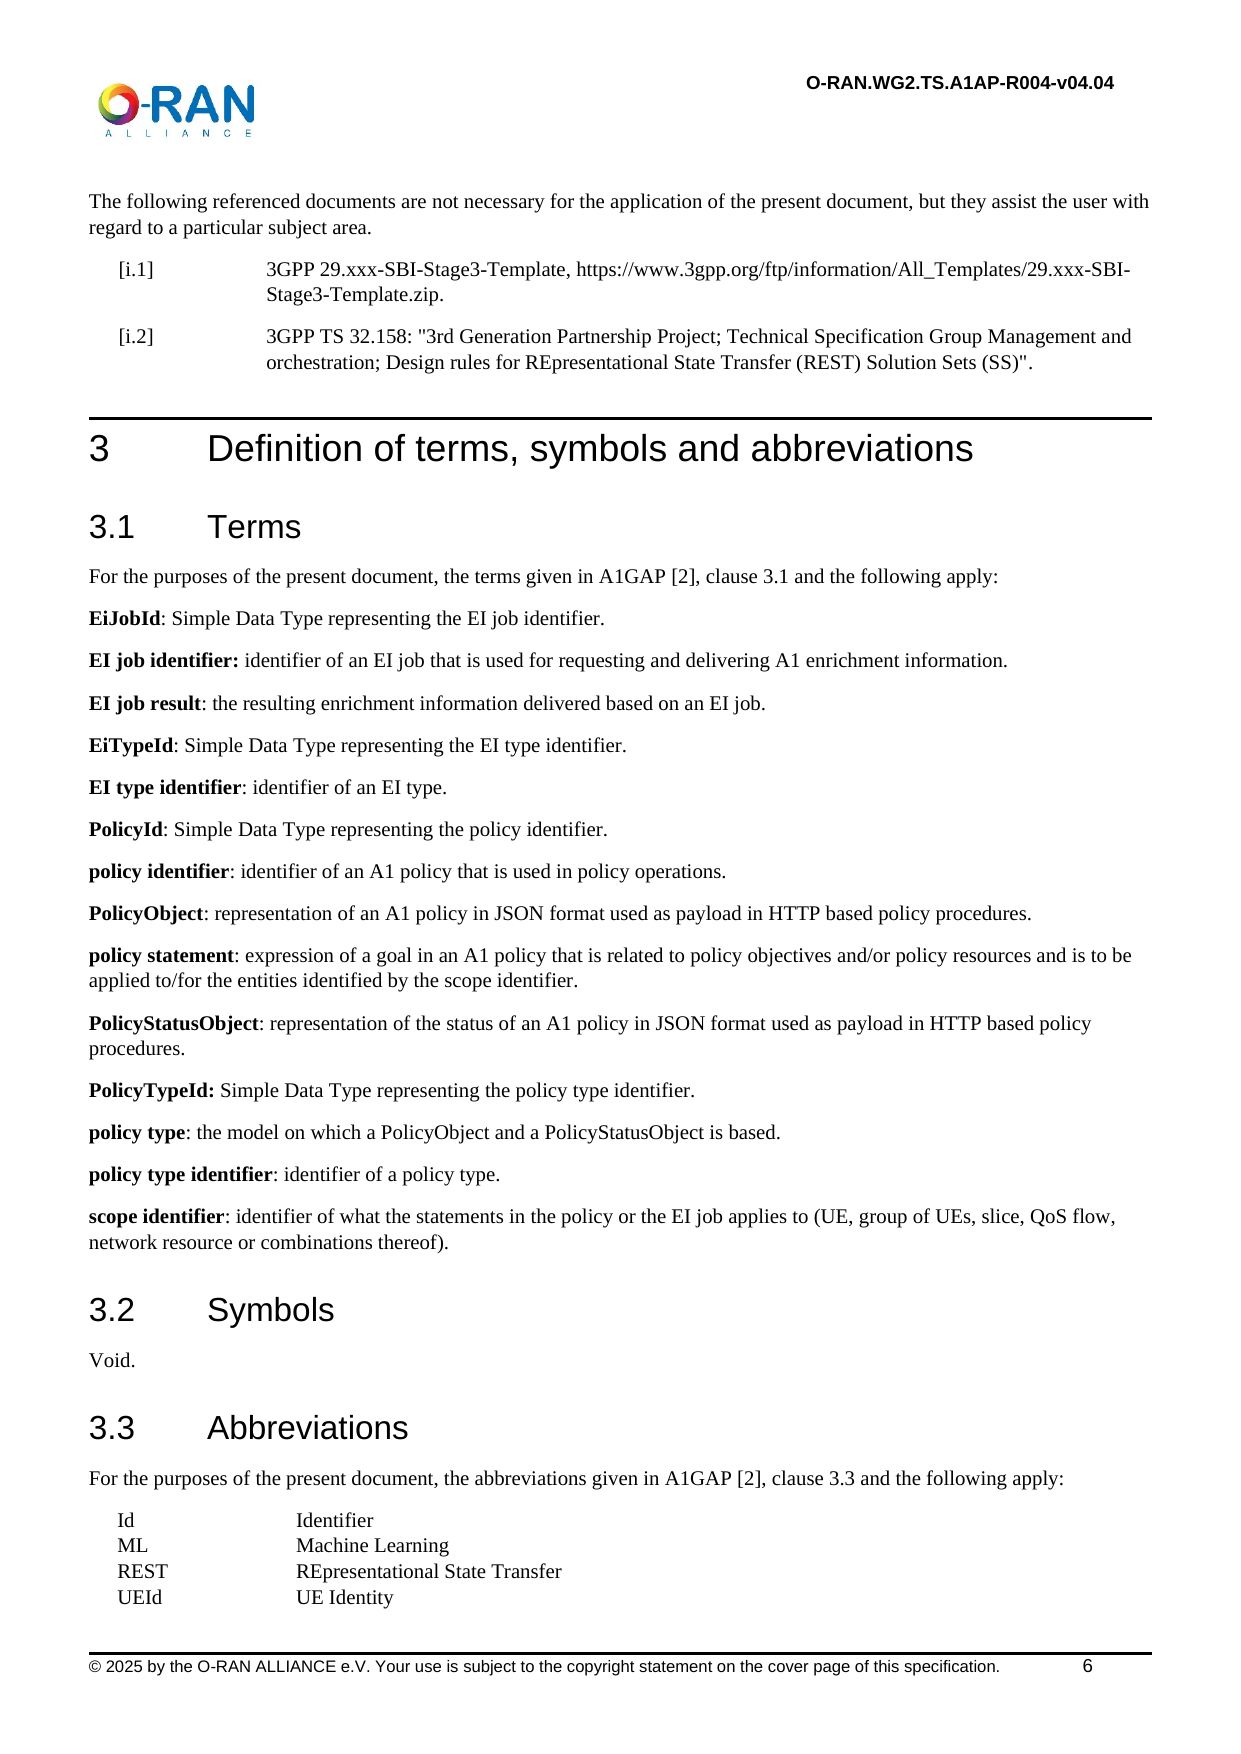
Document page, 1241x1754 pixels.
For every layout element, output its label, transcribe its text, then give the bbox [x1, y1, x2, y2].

text PolicyObject: representation of an A1 policy in JSON format used as payload in HTTP based policy procedures. [89, 901, 1152, 925]
text EI job result: the resulting enrichment information delivered based on an EI job. [89, 690, 1152, 714]
text ML Machine Learning [117, 1533, 1152, 1557]
text EI type identifier: identifier of an EI type. [89, 774, 1152, 799]
text [i.2] 3GPP TS 32.158: "3rd Generation Partnership Project; Technical Specification Group Management and orchestration; Design rules for REpresentational State Transfer (REST) Solution Sets (SS)". [118, 324, 1152, 374]
text policy statement: expression of a goal in an A1 policy that is related to policy objectives and/or policy resources and is to be applied to/for the entities identified by the scope identifier. [89, 943, 1152, 992]
text scope identifier: identifier of what the statements in the policy or the EI job applies to (UE, group of UEs, slice, QoS flow, network resource or combinations thereof). [89, 1204, 1152, 1254]
text EiJobId: Simple Data Type representing the EI job identifier. [89, 606, 1152, 630]
picture [88, 70, 268, 148]
subtitle 3.1 Terms [89, 507, 1152, 545]
text EI job identifier: identifier of an EI job that is used for requesting and delivering A1 enrichment information. [89, 648, 1152, 672]
text For the purposes of the present document, the terms given in A1GAP [2], clause 3.1 and the following apply: [89, 564, 1152, 588]
text policy type: the model on which a PolicyObject and a PolicyStatusObject is based. [89, 1120, 1152, 1144]
text policy type identifier: identifier of a policy type. [89, 1162, 1152, 1186]
text For the purposes of the present document, the abbreviations given in A1GAP [2], clause 3.3 and the following apply: [89, 1466, 1152, 1490]
text PolicyId: Simple Data Type representing the policy identifier. [89, 817, 1152, 841]
text Id Identifier [117, 1508, 1152, 1532]
text policy identifier: identifier of an A1 policy that is used in policy operations. [89, 859, 1152, 883]
text Void. [89, 1348, 1152, 1372]
text EiTypeId: Simple Data Type representing the EI type identifier. [89, 732, 1152, 757]
text REST REpresentational State Transfer [117, 1559, 1152, 1583]
text PolicyStatusObject: representation of the status of an A1 policy in JSON format used as payload in HTTP based policy procedures. [89, 1010, 1152, 1060]
subtitle 3.2 Symbols [89, 1290, 1152, 1329]
text [i.1] 3GPP 29.xxx-SBI-Stage3-Template, https://www.3gpp.org/ftp/information/All_Templates/29.xxx-SBI-Stage3-Template.zip. [118, 257, 1152, 306]
text PolicyTypeId: Simple Data Type representing the policy type identifier. [89, 1078, 1152, 1102]
text UEId UE Identity [117, 1585, 1152, 1609]
subtitle 3.3 Abbreviations [89, 1408, 1152, 1447]
subtitle 3 Definition of terms, symbols and abbreviations [89, 420, 1152, 469]
text The following referenced documents are not necessary for the application of the present document, but they assist the user with regard to a particular subject area. [89, 189, 1152, 239]
